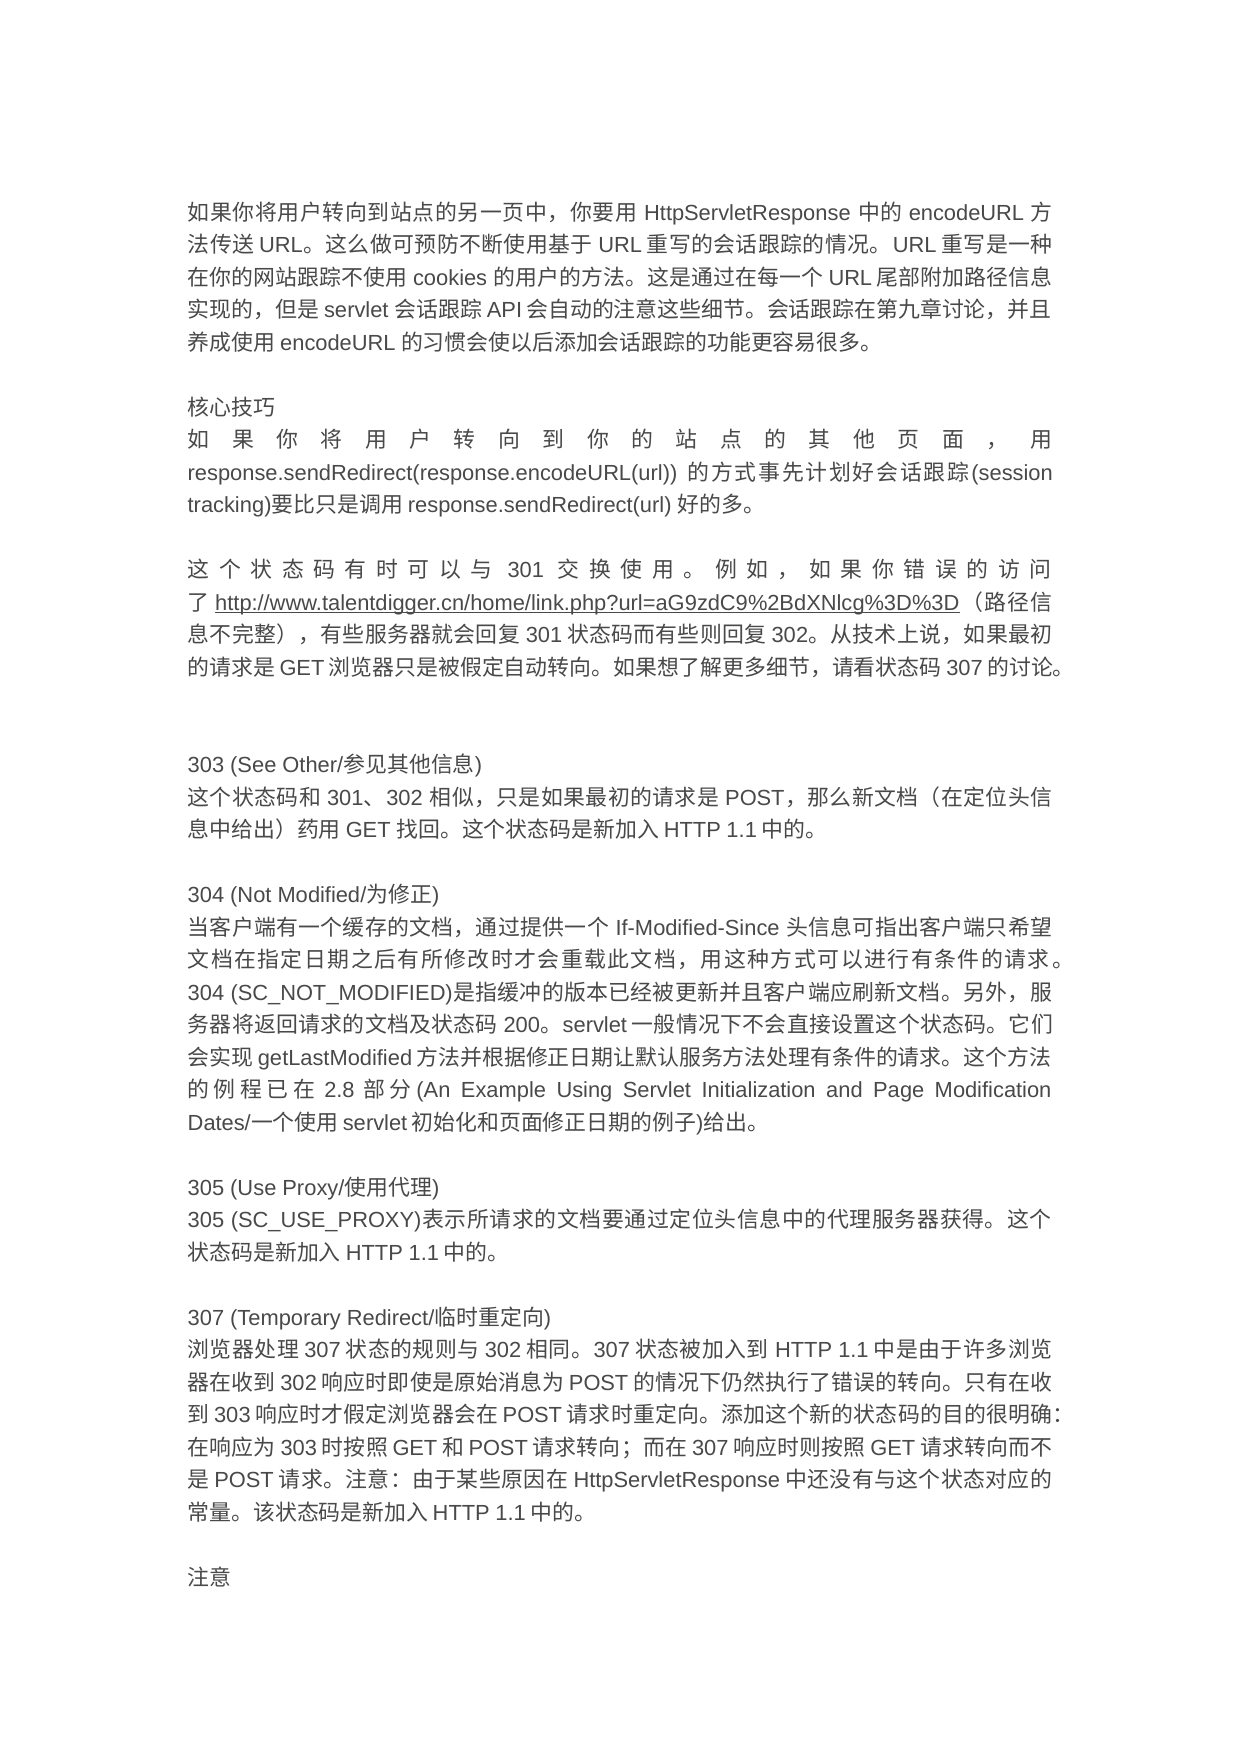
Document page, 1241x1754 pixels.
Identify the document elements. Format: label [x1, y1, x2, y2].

text [187, 162, 1053, 1592]
